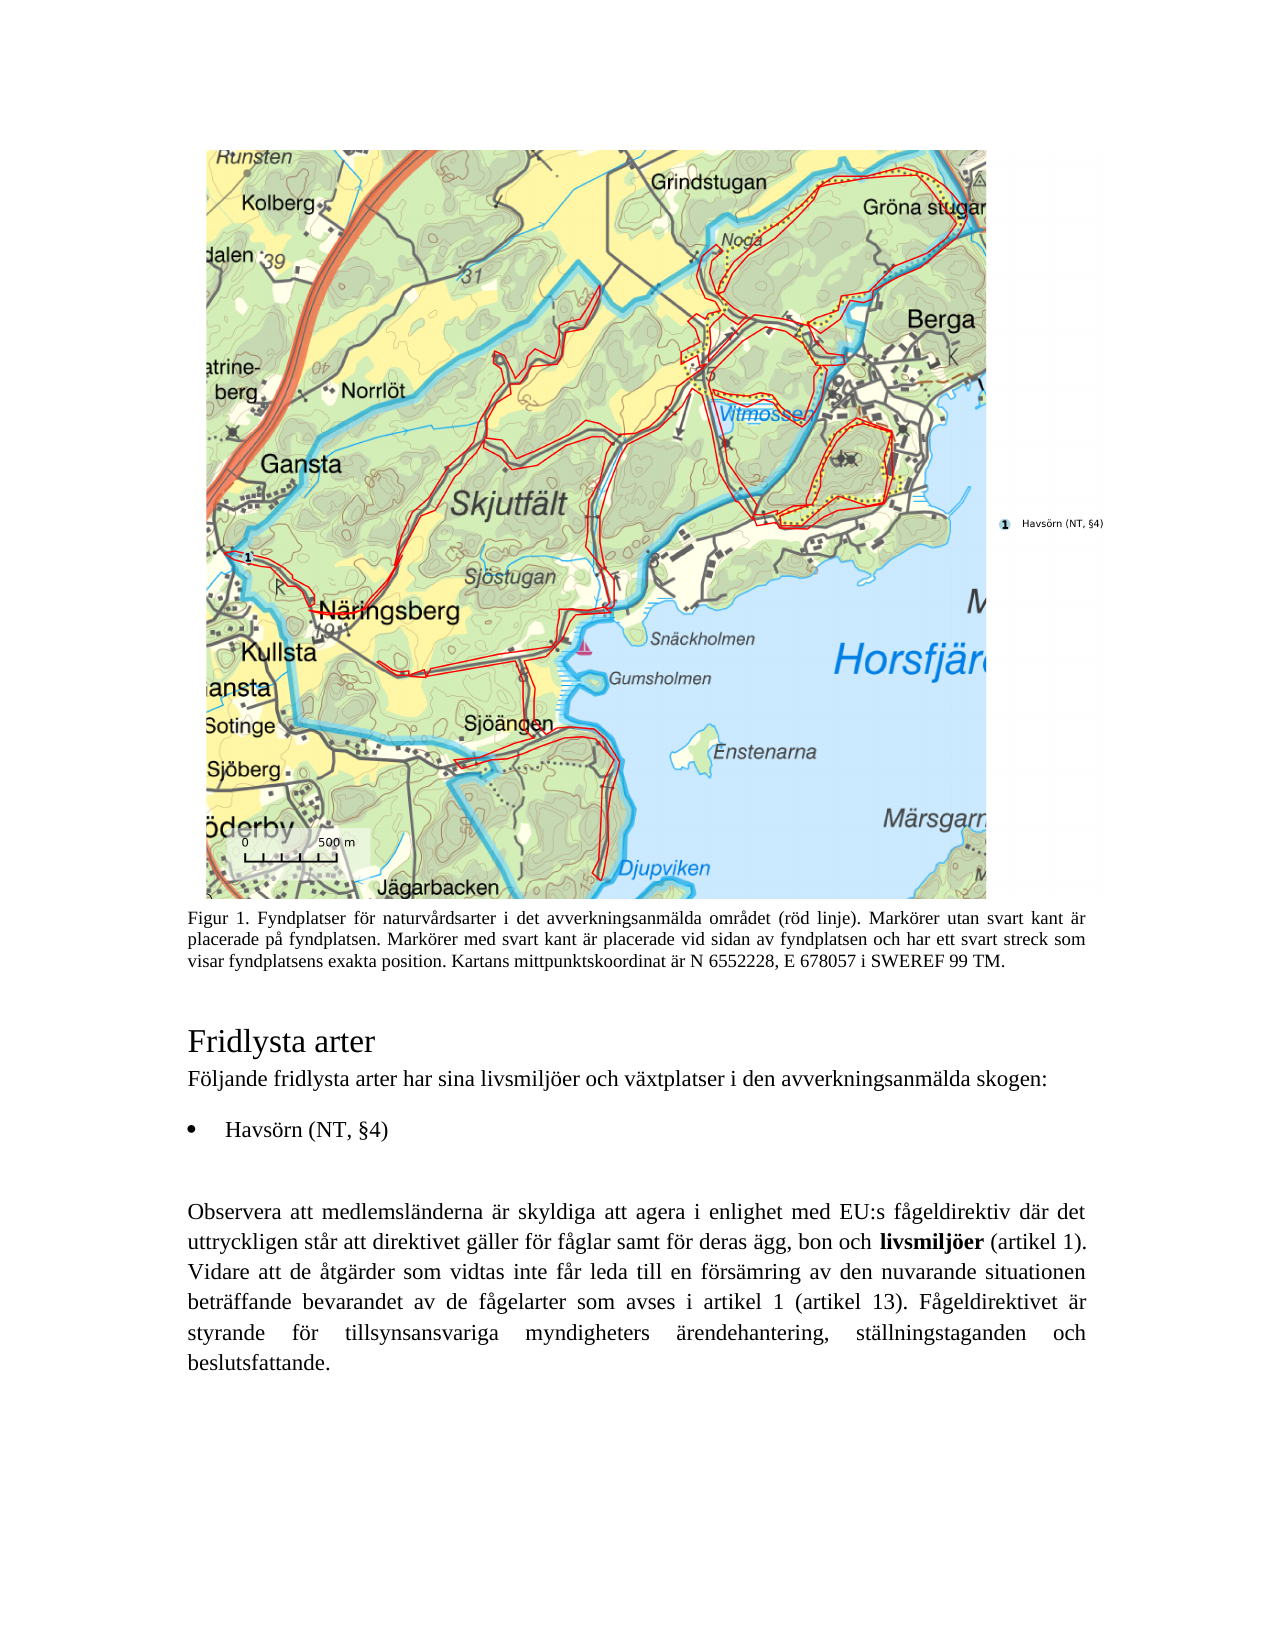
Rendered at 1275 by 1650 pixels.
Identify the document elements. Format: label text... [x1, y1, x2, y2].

text Figur 1. Fyndplatser för naturvårdsarter i det avverkningsanmälda området (röd linje). Markörer utan svart kant är placerade på fyndplatsen. Markörer med svart kant är placerade vid sidan av fyndplatsen och har ett svart streck som visar fyndplatsens exakta position. Kartans mittpunktskoordinat är N 6552228, E 678057 i SWEREF 99 TM. [187, 907, 1087, 971]
text Följande fridlysta arter har sina livsmiljöer och växtplatser i den avverkningsanmälda skogen: [187, 1065, 1087, 1092]
picture [206, 150, 1107, 899]
list Havsörn (NT, §4) [187, 1116, 1087, 1143]
subtitle Fridlysta arter [187, 1021, 1087, 1060]
text Observera att medlemsländerna är skyldiga att agera i enlighet med EU:s fågeldirektiv där det uttryckligen står att direktivet gäller för fåglar samt för deras ägg, bon och livsmiljöer (artikel 1). Vidare att de åtgärder som vidtas inte får leda till en försämring av den nuvarande situationen beträffande bevarandet av de fågelarter som avses i artikel 1 (artikel 13). Fågeldirektivet är styrande för tillsynsansvariga myndigheters ärendehantering, ställningstaganden och beslutsfattande. [187, 1167, 1087, 1375]
